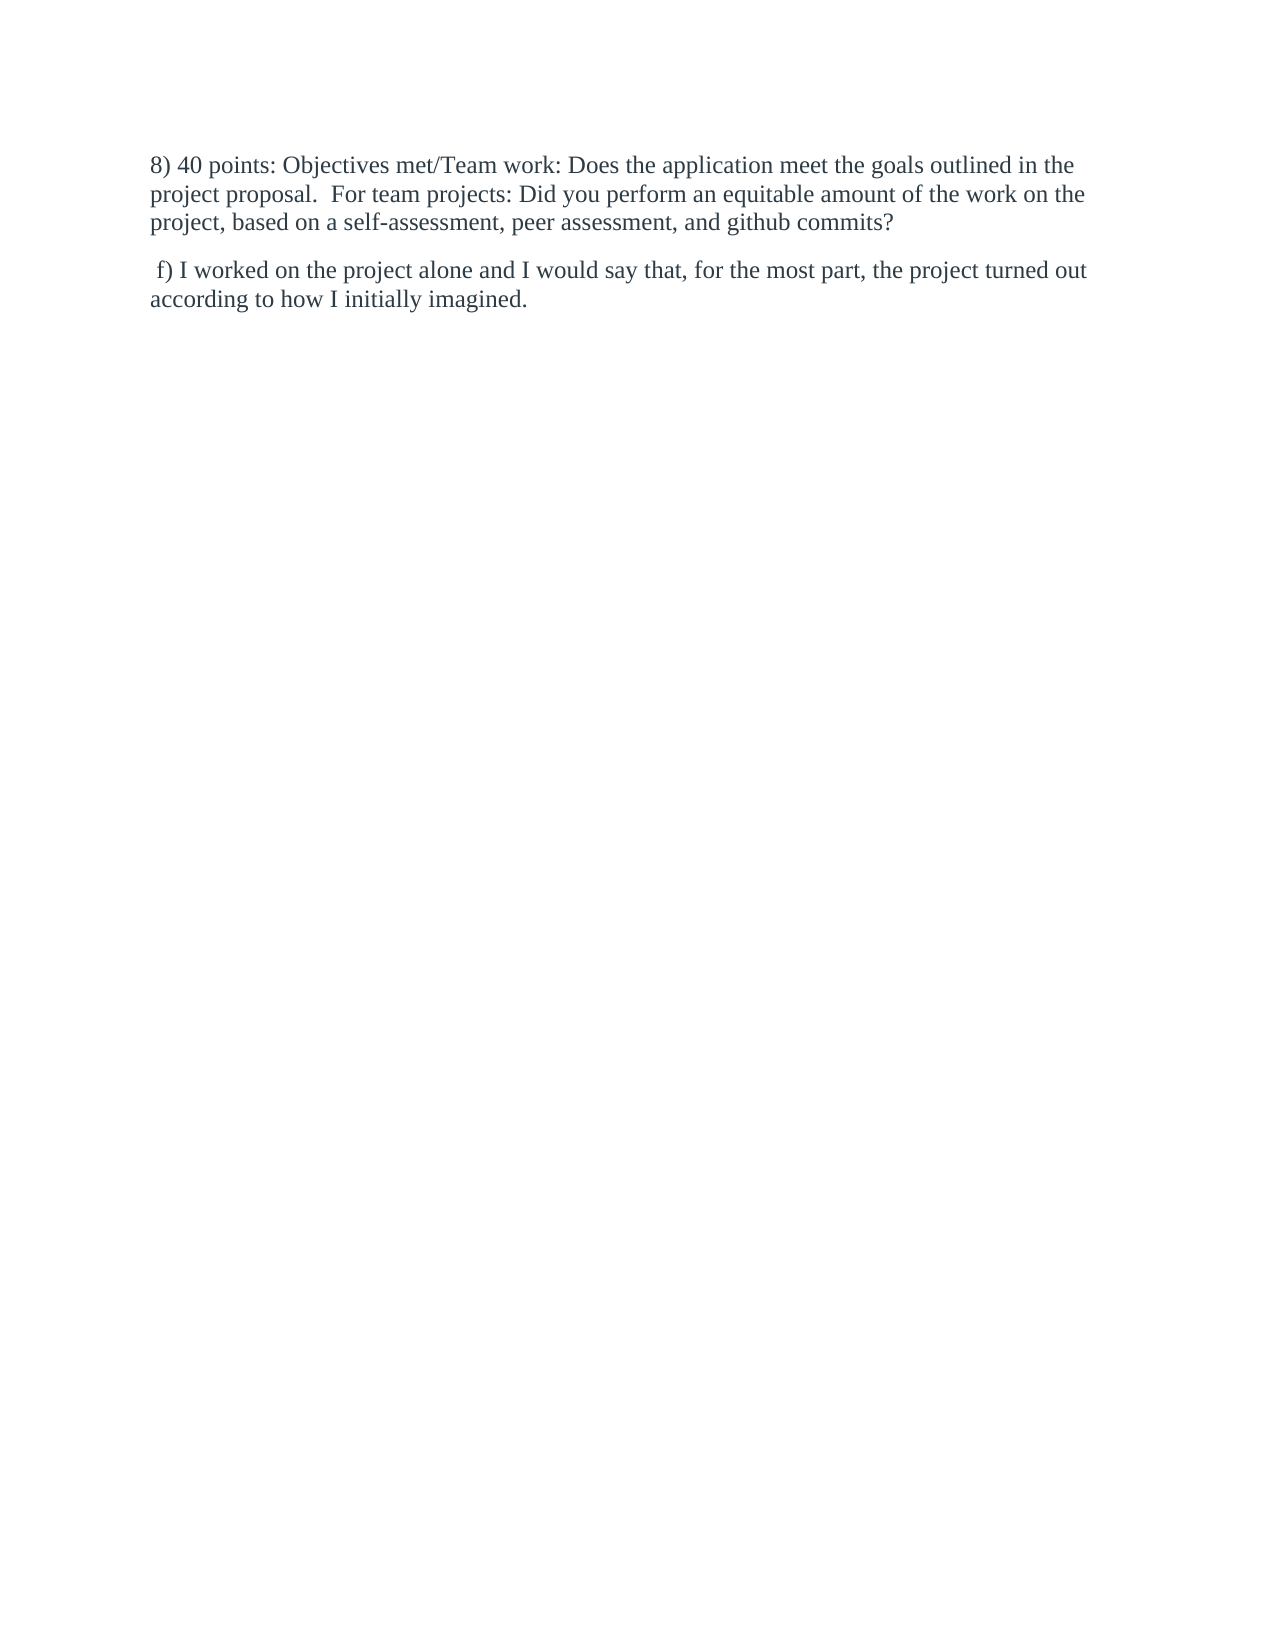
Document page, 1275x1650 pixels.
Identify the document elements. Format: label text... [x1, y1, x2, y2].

text f) I worked on the project alone and I would say that, for the most part, the project turned out according to how I initially imagined. [150, 255, 1125, 312]
text 8) 40 points: Objectives met/Team work: Does the application meet the goals outlined in the project proposal. For team projects: Did you perform an equitable amount of the work on the project, based on a self-assessment, peer assessment, and github commits? [150, 150, 1125, 236]
